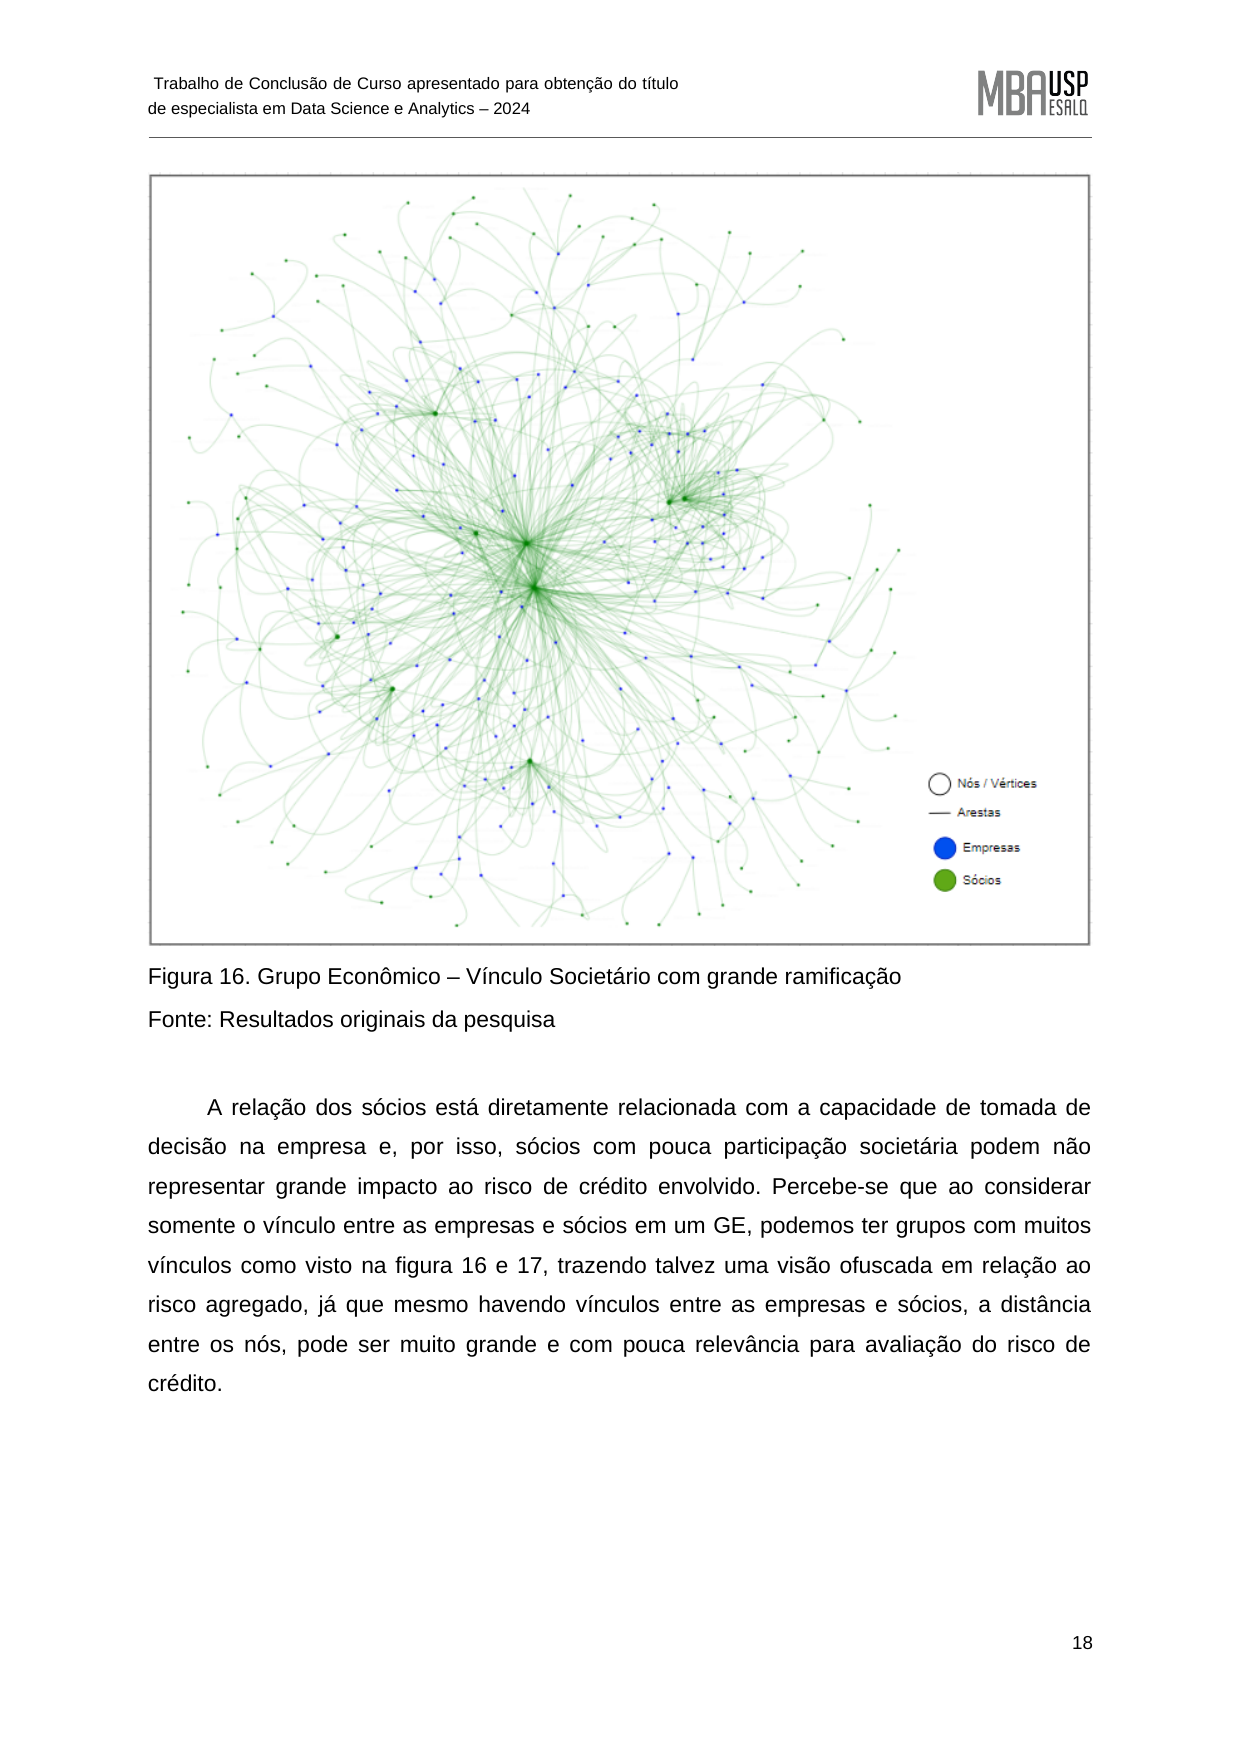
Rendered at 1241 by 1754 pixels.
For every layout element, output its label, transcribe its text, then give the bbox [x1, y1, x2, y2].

text A relação dos sócios está diretamente relacionada com a capacidade de tomada de decisão na empresa e, por isso, sócios com pouca participação societária podem não representar grande impacto ao risco de crédito envolvido. Percebe-se que ao considerar somente o vínculo entre as empresas e sócios em um GE, podemos ter grupos com muitos vínculos como visto na figura 16 e 17, trazendo talvez uma visão ofuscada em relação ao risco agregado, já que mesmo havendo vínculos entre as empresas e sócios, a distância entre os nós, pode ser muito grande e com pouca relevância para avaliação do risco de crédito. [148, 1094, 1092, 1396]
picture [973, 69, 1090, 117]
text Fonte: Resultados originais da pesquisa [148, 1006, 1092, 1033]
picture [147, 172, 1093, 946]
text Figura 16. Grupo Econômico – Vínculo Societário com grande ramificação [148, 963, 1092, 989]
